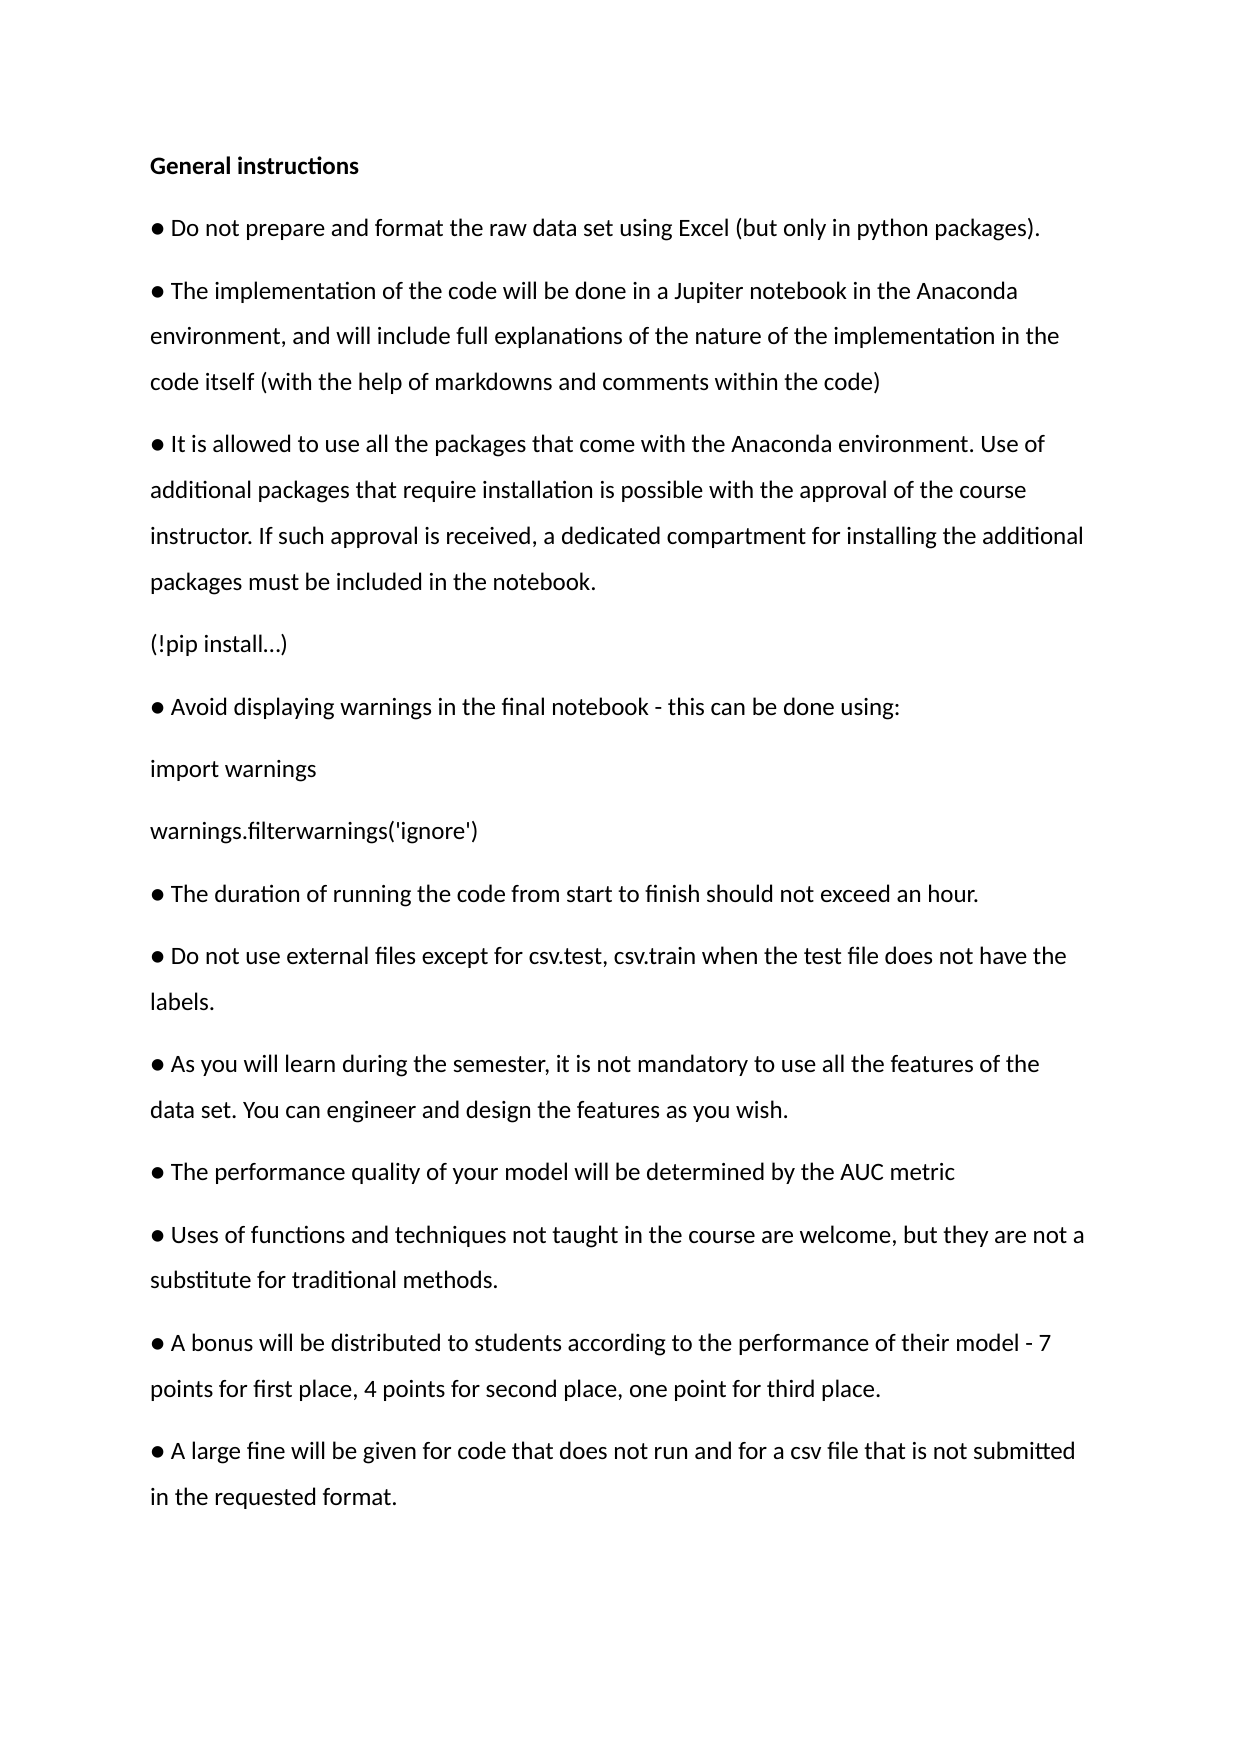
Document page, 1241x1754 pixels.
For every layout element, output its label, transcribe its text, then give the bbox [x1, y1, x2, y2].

text ● A large fine will be given for code that does not run and for a csv file that is not submitted in the requested format. [150, 1435, 1090, 1511]
text ● The performance quality of your model will be determined by the AUC metric [150, 1156, 1090, 1187]
text ● As you will learn during the semester, it is not mandatory to use all the features of the data set. You can engineer and design the features as you wish. [150, 1048, 1090, 1124]
text ● A bonus will be distributed to students according to the performance of their model - 7 points for first place, 4 points for second place, one point for third place. [150, 1327, 1090, 1403]
text ● Do not use external files except for csv.test, csv.train when the test file does not have the labels. [150, 940, 1090, 1016]
text ● Do not prepare and format the raw data set using Excel (but only in python packages). [150, 212, 1090, 243]
text General instructions [150, 150, 1090, 181]
text ● Avoid displaying warnings in the final notebook - this can be done using: [150, 691, 1090, 721]
text warnings.filterwarnings('ignore') [150, 815, 1090, 846]
text ● The duration of running the code from start to finish should not exceed an hour. [150, 878, 1090, 908]
text ● The implementation of the code will be done in a Jupiter notebook in the Anaconda environment, and will include full explanations of the nature of the implementation in the code itself (with the help of markdowns and comments within the code) [150, 275, 1090, 397]
text import warnings [150, 753, 1090, 783]
text ● Uses of functions and techniques not taught in the course are welcome, but they are not a substitute for traditional methods. [150, 1219, 1090, 1295]
text ● It is allowed to use all the packages that come with the Anaconda environment. Use of additional packages that require installation is possible with the approval of the course instructor. If such approval is received, a dedicated compartment for installing the additional packages must be included in the notebook. [150, 429, 1090, 596]
text (!pip install…) [150, 628, 1090, 659]
